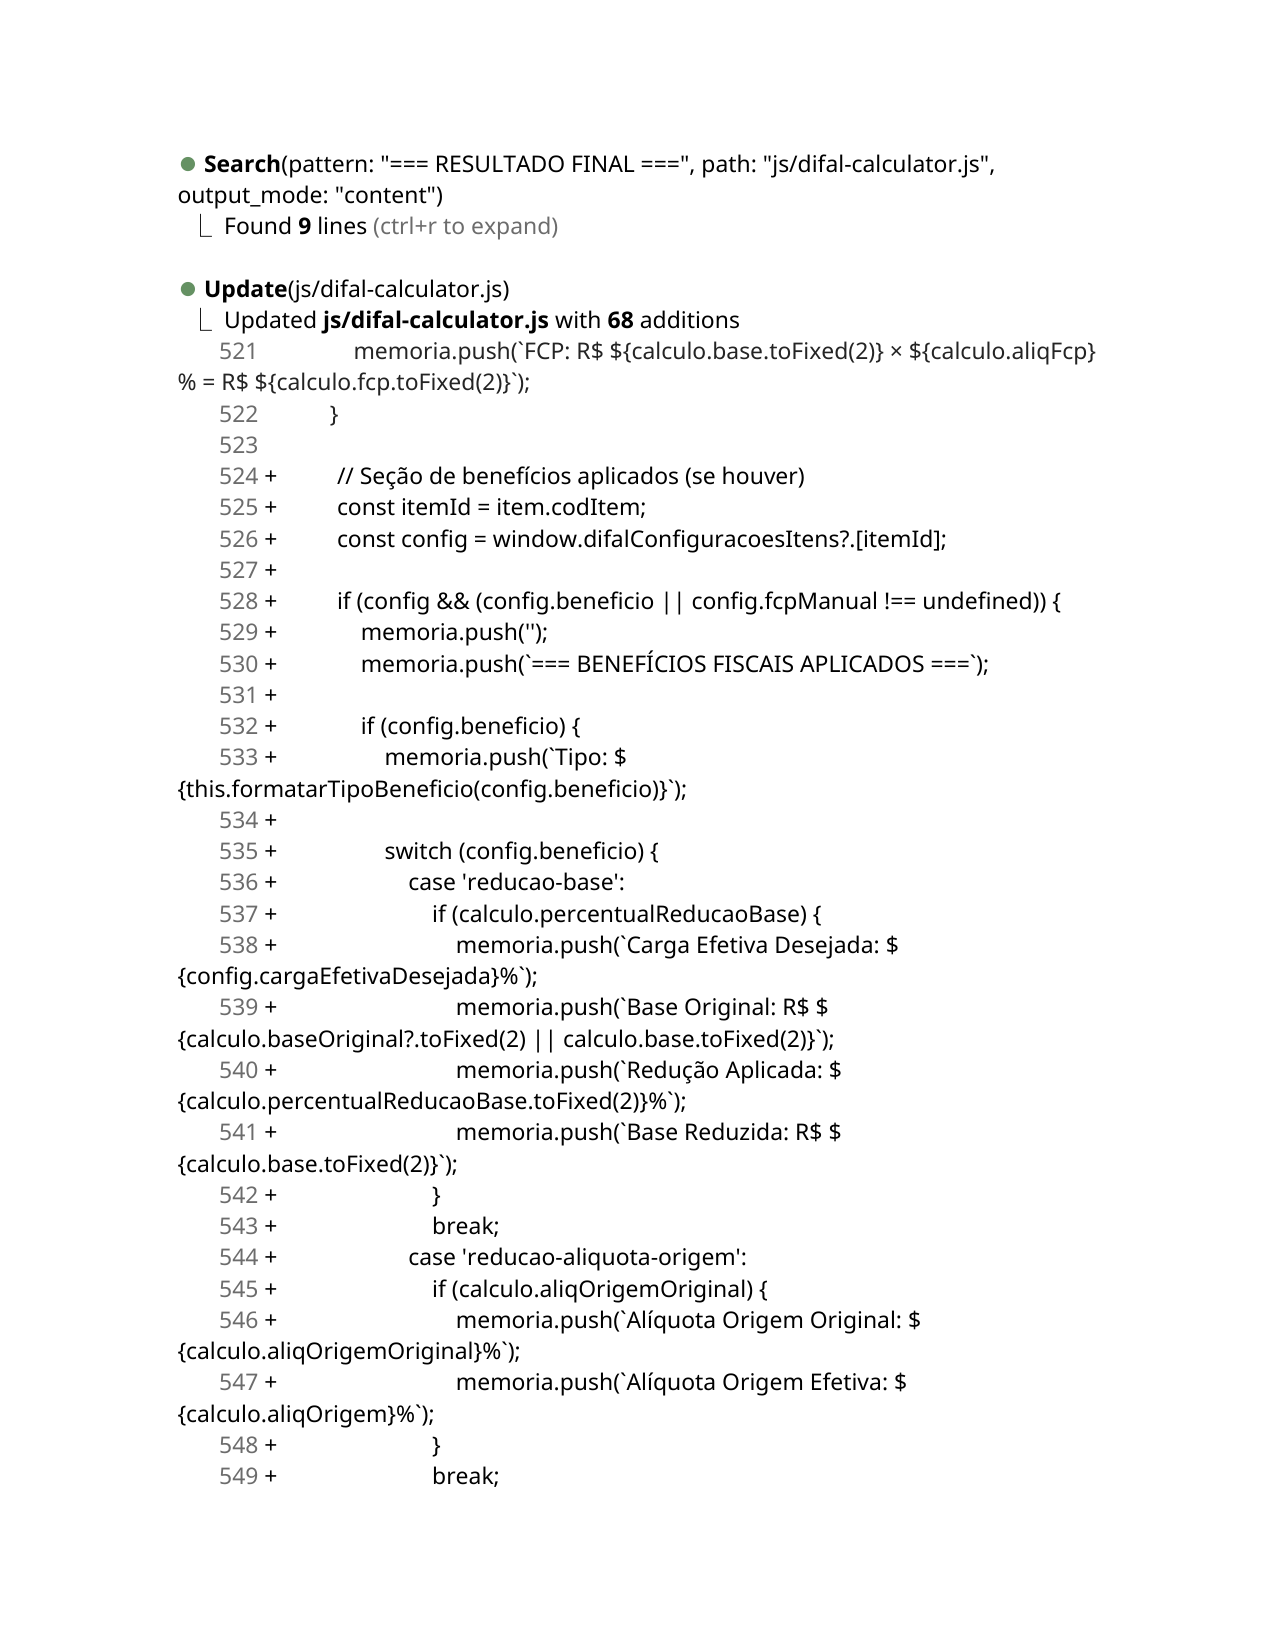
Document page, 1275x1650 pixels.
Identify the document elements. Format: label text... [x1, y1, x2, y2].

text ⏺ Search(pattern: "=== RESULTADO FINAL ===", path: "js/difal-calculator.js", output_mode: "content") [177, 148, 1098, 210]
text 527 + [177, 554, 1098, 585]
text 544 + case 'reducao-aliquota-origem': [177, 1241, 1098, 1273]
text 521 memoria.push(`FCP: R$ ${calculo.base.toFixed(2)} × ${calculo.aliqFcp}% = R$ ${calculo.fcp.toFixed(2)}`); [177, 335, 1098, 398]
text 524 + // Seção de benefícios aplicados (se houver) [177, 460, 1098, 491]
text 536 + case 'reducao-base': [177, 866, 1098, 898]
text 533 + memoria.push(`Tipo: ${this.formatarTipoBeneficio(config.beneficio)}`); [177, 741, 1098, 804]
text 539 + memoria.push(`Base Original: R$ ${calculo.baseOriginal?.toFixed(2) || calculo.base.toFixed(2)}`); [177, 991, 1098, 1054]
text 548 + } [177, 1429, 1098, 1460]
text 530 + memoria.push(`=== BENEFÍCIOS FISCAIS APLICADOS ===`); [177, 648, 1098, 679]
text 531 + [177, 679, 1098, 710]
text 546 + memoria.push(`Alíquota Origem Original: ${calculo.aliqOrigemOriginal}%`); [177, 1304, 1098, 1366]
text 541 + memoria.push(`Base Reduzida: R$ ${calculo.base.toFixed(2)}`); [177, 1116, 1098, 1179]
text 542 + } [177, 1179, 1098, 1210]
text 526 + const config = window.difalConfiguracoesItens?.[itemId]; [177, 523, 1098, 554]
text 529 + memoria.push(''); [177, 616, 1098, 648]
text ⎿ Updated js/difal-calculator.js with 68 additions [177, 304, 1098, 335]
text 543 + break; [177, 1210, 1098, 1241]
text 523 [177, 429, 1098, 460]
text 549 + break; [177, 1460, 1098, 1491]
text ⎿ Found 9 lines (ctrl+r to expand) [177, 210, 1098, 241]
text 525 + const itemId = item.codItem; [177, 491, 1098, 523]
text 545 + if (calculo.aliqOrigemOriginal) { [177, 1273, 1098, 1304]
text 540 + memoria.push(`Redução Aplicada: ${calculo.percentualReducaoBase.toFixed(2)}%`); [177, 1054, 1098, 1116]
text 522 } [177, 398, 1098, 429]
text 537 + if (calculo.percentualReducaoBase) { [177, 898, 1098, 929]
text 538 + memoria.push(`Carga Efetiva Desejada: ${config.cargaEfetivaDesejada}%`); [177, 929, 1098, 991]
text 534 + [177, 804, 1098, 835]
text 535 + switch (config.beneficio) { [177, 835, 1098, 866]
text ⏺ Update(js/difal-calculator.js) [177, 273, 1098, 304]
text 532 + if (config.beneficio) { [177, 710, 1098, 741]
text 528 + if (config && (config.beneficio || config.fcpManual !== undefined)) { [177, 585, 1098, 616]
text 547 + memoria.push(`Alíquota Origem Efetiva: ${calculo.aliqOrigem}%`); [177, 1366, 1098, 1429]
